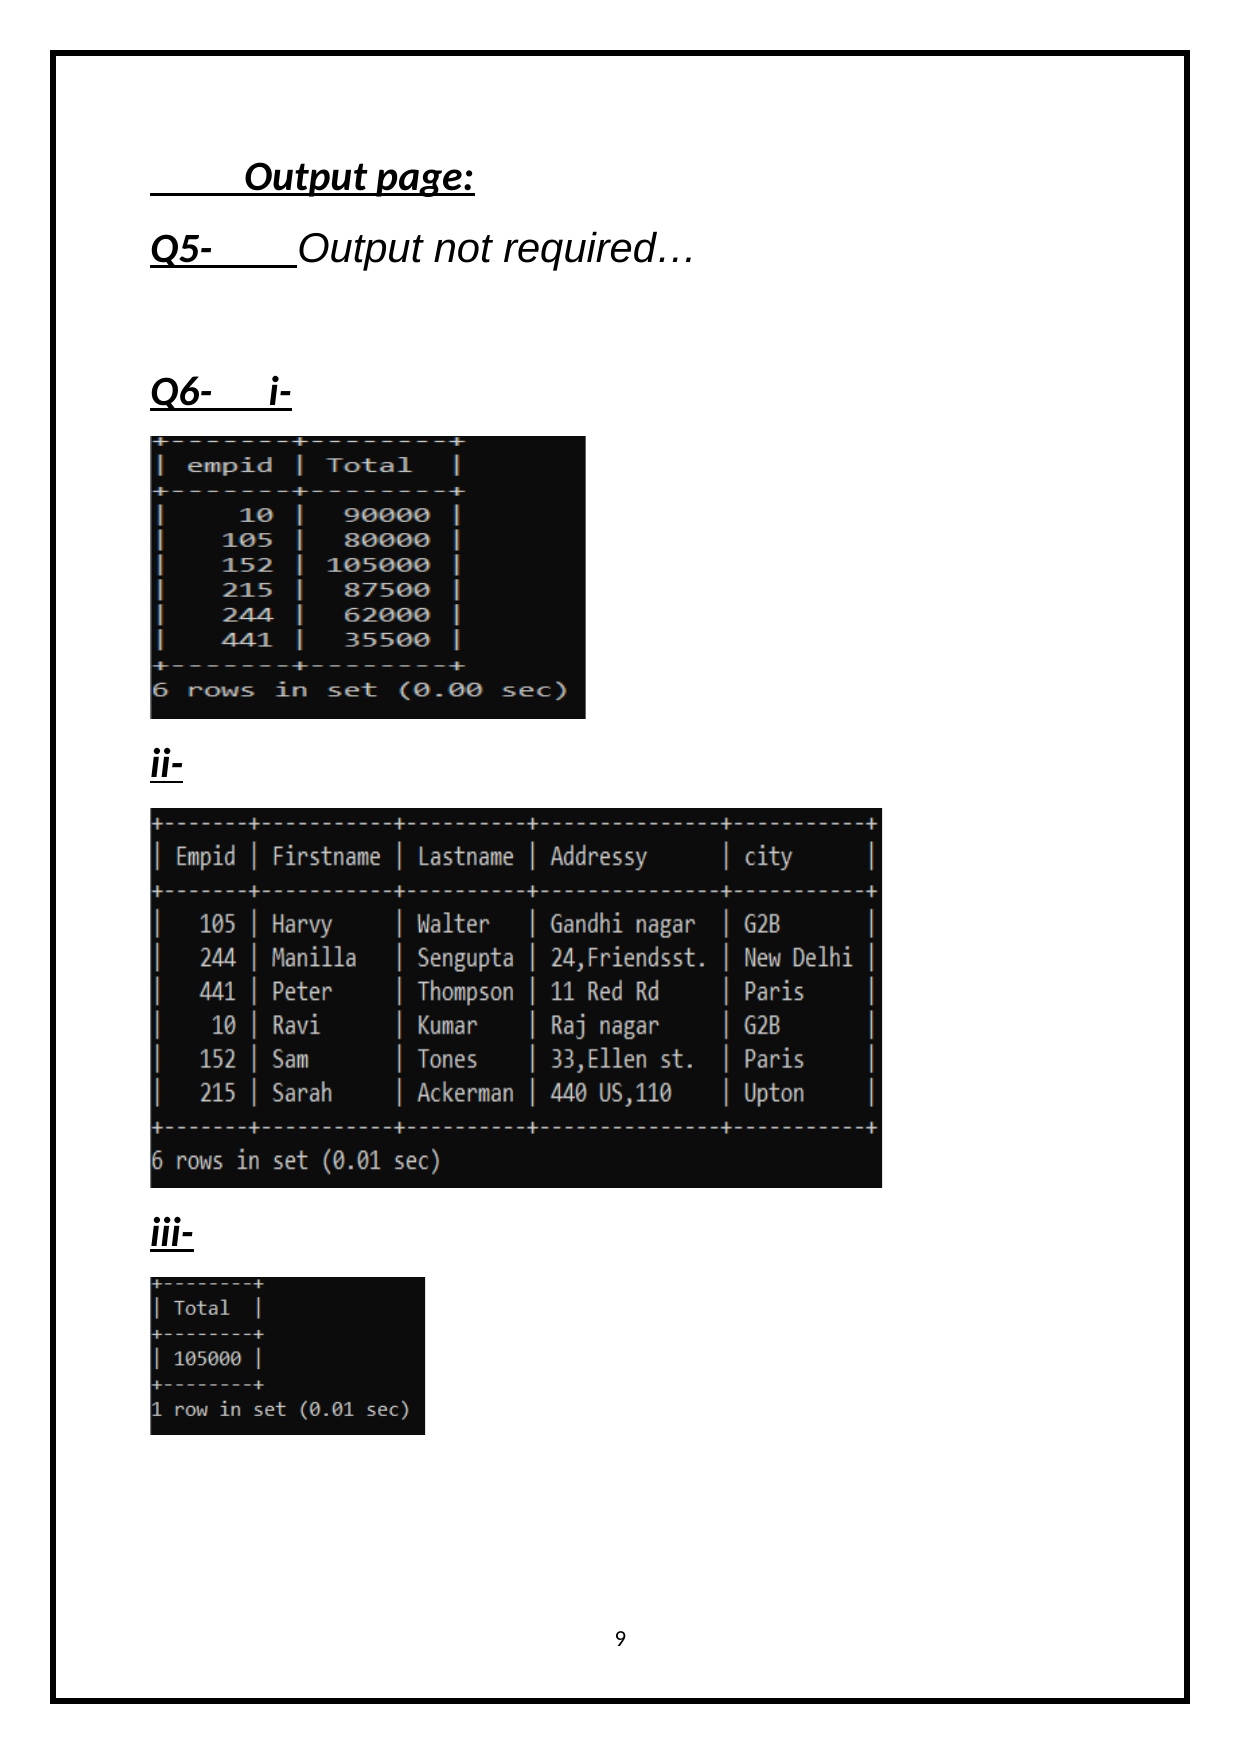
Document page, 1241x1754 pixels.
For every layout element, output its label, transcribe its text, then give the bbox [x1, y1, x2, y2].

text Q6- i- [150, 365, 1090, 416]
text Output page: [150, 150, 1090, 201]
picture [150, 436, 586, 719]
picture [150, 808, 883, 1188]
picture [150, 1277, 426, 1435]
text ii- [150, 737, 1090, 788]
text Q5- Output not required… [150, 222, 1090, 272]
text iii- [150, 1206, 1090, 1257]
